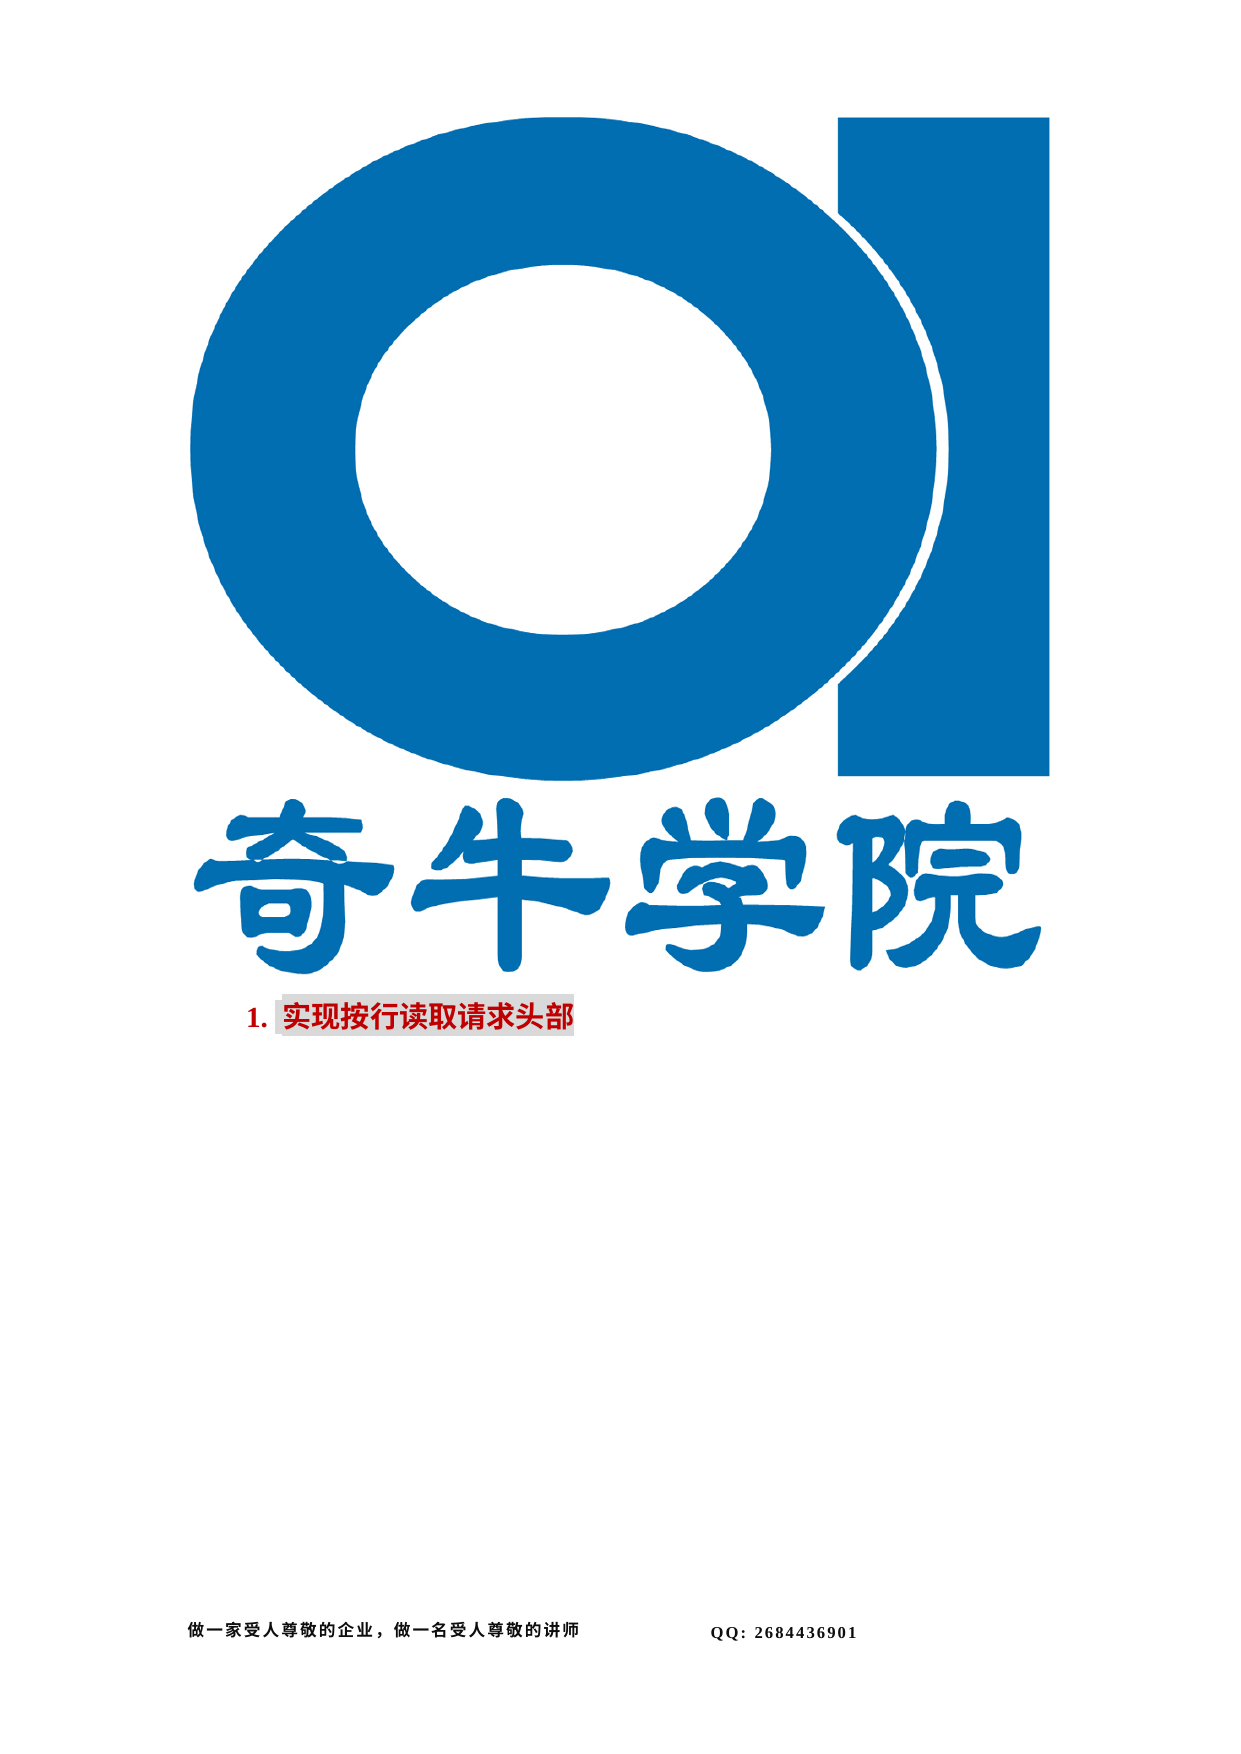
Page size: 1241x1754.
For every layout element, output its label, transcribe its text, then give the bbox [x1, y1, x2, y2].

list 实现按行读取请求头部 [187, 982, 1053, 1047]
picture [187, 112, 1052, 977]
